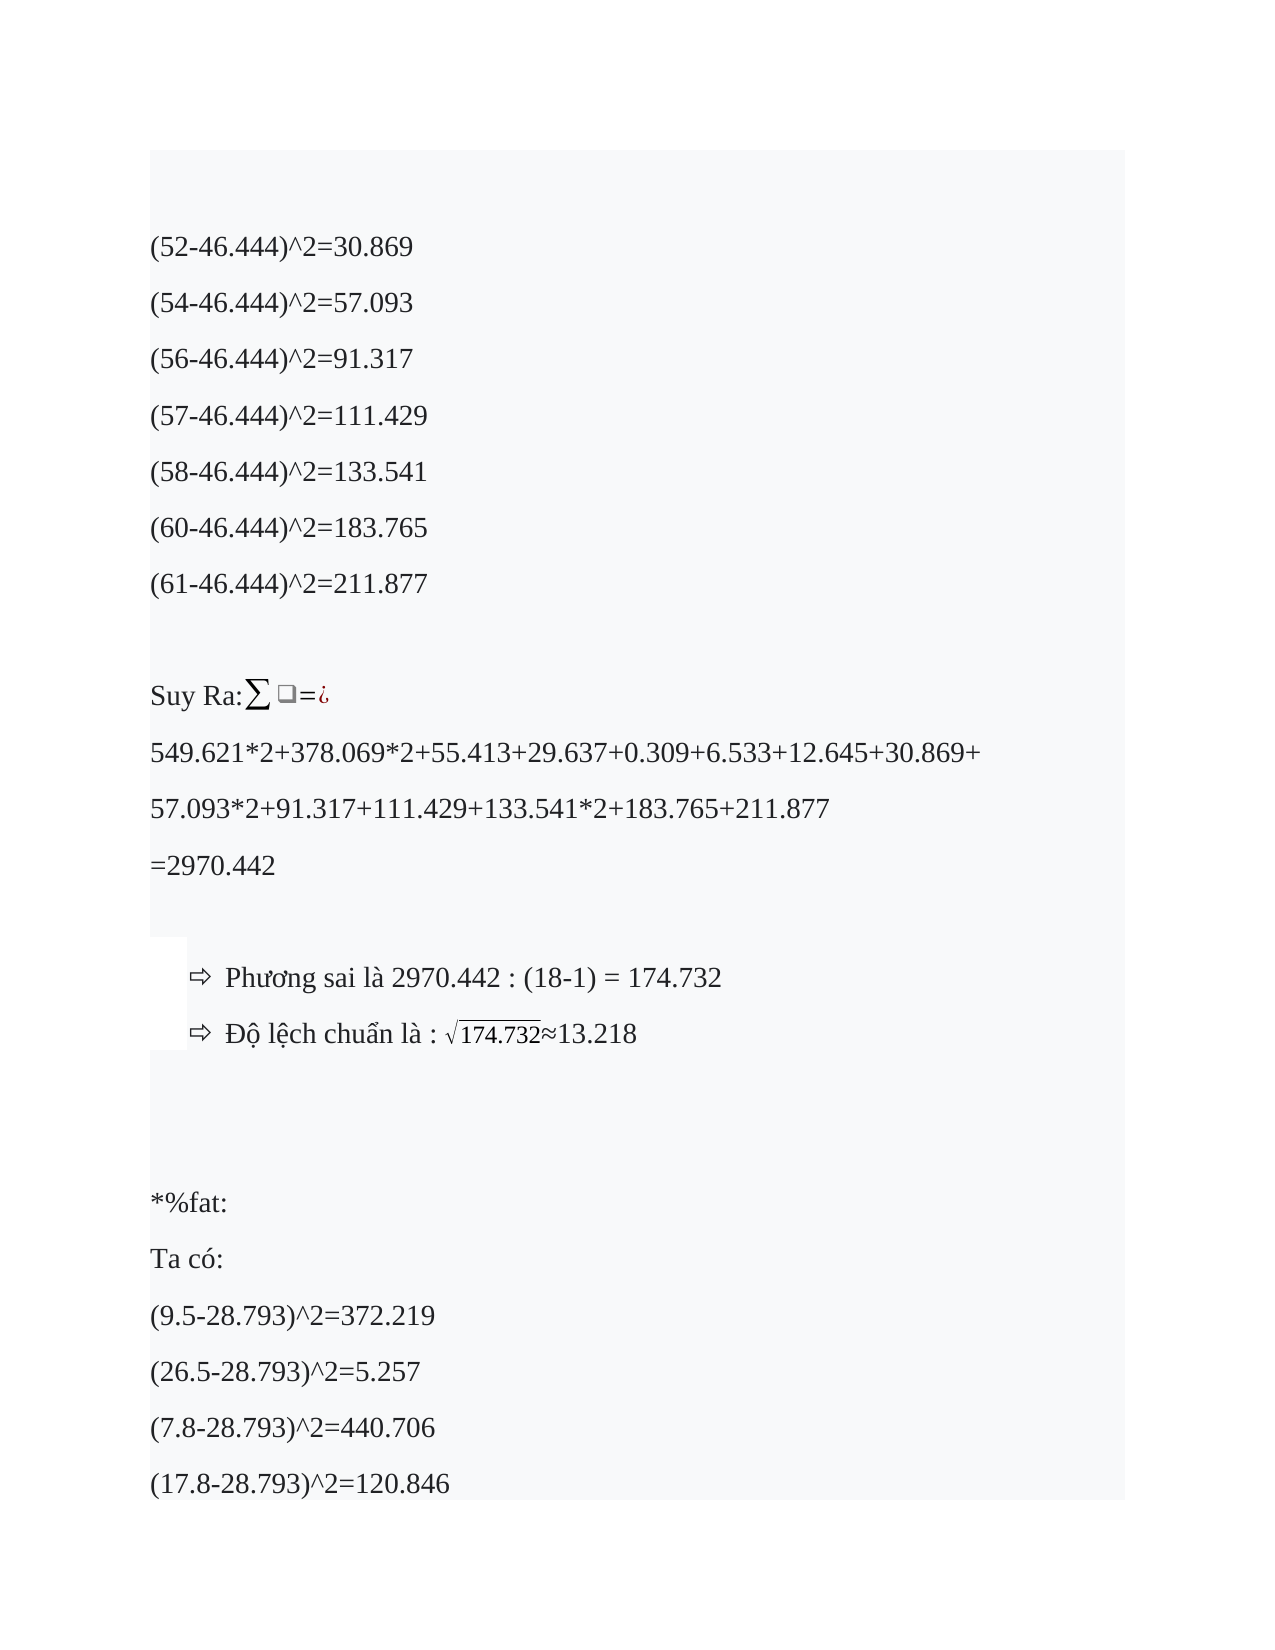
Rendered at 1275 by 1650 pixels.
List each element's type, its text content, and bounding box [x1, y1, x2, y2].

text (17.8-28.793)^2=120.846 [150, 1444, 1125, 1500]
text (56-46.444)^2=91.317 [150, 319, 1125, 375]
text (54-46.444)^2=57.093 [150, 262, 1125, 319]
text *%fat: [150, 1162, 1125, 1219]
list Phương sai là 2970.442 : (18-1) = 174.732 [187, 937, 1125, 994]
text (60-46.444)^2=183.765 [150, 487, 1125, 544]
text (58-46.444)^2=133.541 [150, 431, 1125, 487]
text =2970.442 [150, 825, 1125, 881]
text (61-46.444)^2=211.877 [150, 544, 1125, 600]
text (9.5-28.793)^2=372.219 [150, 1275, 1125, 1331]
text (57-46.444)^2=111.429 [150, 375, 1125, 431]
list Độ lệch chuẩn là : ≈13.218 [187, 994, 1125, 1050]
text Ta có: [150, 1219, 1125, 1275]
text (52-46.444)^2=30.869 [150, 206, 1125, 262]
text 57.093*2+91.317+111.429+133.541*2+183.765+211.877 [150, 769, 1125, 825]
text (7.8-28.793)^2=440.706 [150, 1387, 1125, 1444]
text (26.5-28.793)^2=5.257 [150, 1331, 1125, 1387]
text Suy Ra:549.621*2+378.069*2+55.413+29.637+0.309+6.533+12.645+30.869+ [150, 656, 1125, 769]
